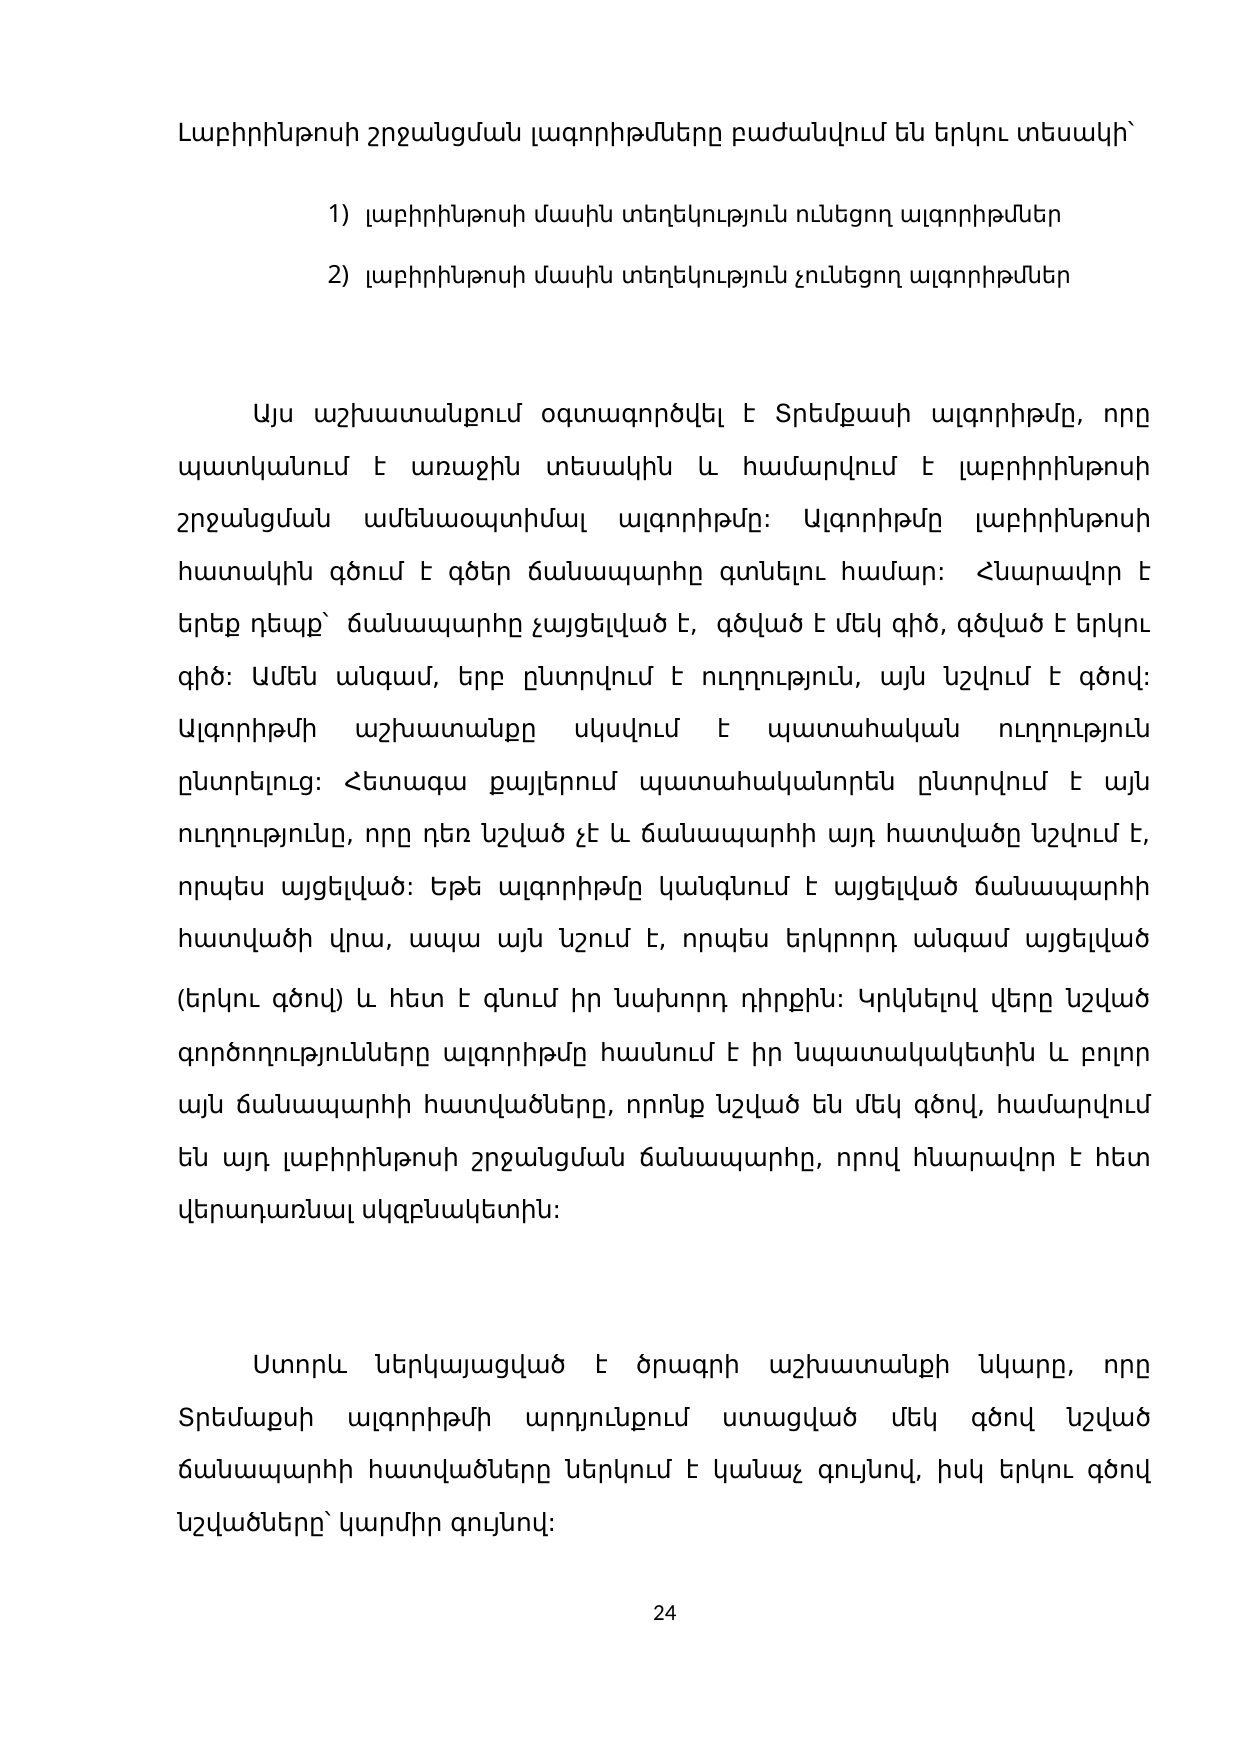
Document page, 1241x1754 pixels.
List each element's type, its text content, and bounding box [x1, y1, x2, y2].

text Ստորև ներկայացված է ծրագրի աշխատանքի նկարը, որը Տրեմաքսի ալգորիթմի արդյունքում ստացված մեկ գծով նշված ճանապարհի հատվածները ներկում է կանաչ գույնով, իսկ երկու գծով նշվածները՝ կարմիր գույնով: [177, 1351, 1152, 1537]
text Այս աշխատանքում օգտագործվել է Տրեմքասի ալգորիթմը, որը պատկանում է առաջին տեսակին և համարվում է լաբրիրինթոսի շրջանցման ամենաօպտիմալ ալգորիթմը: Ալգորիթմը լաբիրինթոսի հատակին գծում է գծեր ճանապարհը գտնելու համար: Հնարավոր է երեք դեպք՝ ճանապարհը չայցելված է, գծված է մեկ գիծ, գծված է երկու գիծ: Ամեն անգամ, երբ ընտրվում է ուղղություն, այն նշվում է գծով: Ալգորիթմի աշխատանքը սկսվում է պատահական ուղղություն ընտրելուց: Հետագա քայլերում պատահականորեն ընտրվում է այն ուղղությունը, որը դեռ նշված չէ և ճանապարհի այդ հատվածը նշվում է, որպես այցելված: Եթե ալգորիթմը կանգնում է այցելված ճանապարհի հատվածի վրա, ապա այն նշում է, որպես երկրորդ անգամ այցելված (երկու գծով) և հետ է գնում իր նախորդ դիրքին: Կրկնելով վերը նշված գործողությունները ալգորիթմը հասնում է իր նպատակակետին և բոլոր այն ճանապարհի հատվածները, որոնք նշված են մեկ գծով, համարվում են այդ լաբիրինթոսի շրջանցման ճանապարհը, որով հնարավոր է հետ վերադառնալ սկզբնակետին: [177, 399, 1152, 1225]
list լաբիրինթոսի մասին տեղեկություն չունեցող ալգորիթմներ [327, 257, 1152, 291]
list լաբիրինթոսի մասին տեղեկություն ունեցող ալգորիթմներ [327, 196, 1152, 230]
text Լաբիրինթոսի շրջանցման լագորիթմները բաժանվում են երկու տեսակի՝ [177, 118, 1152, 147]
